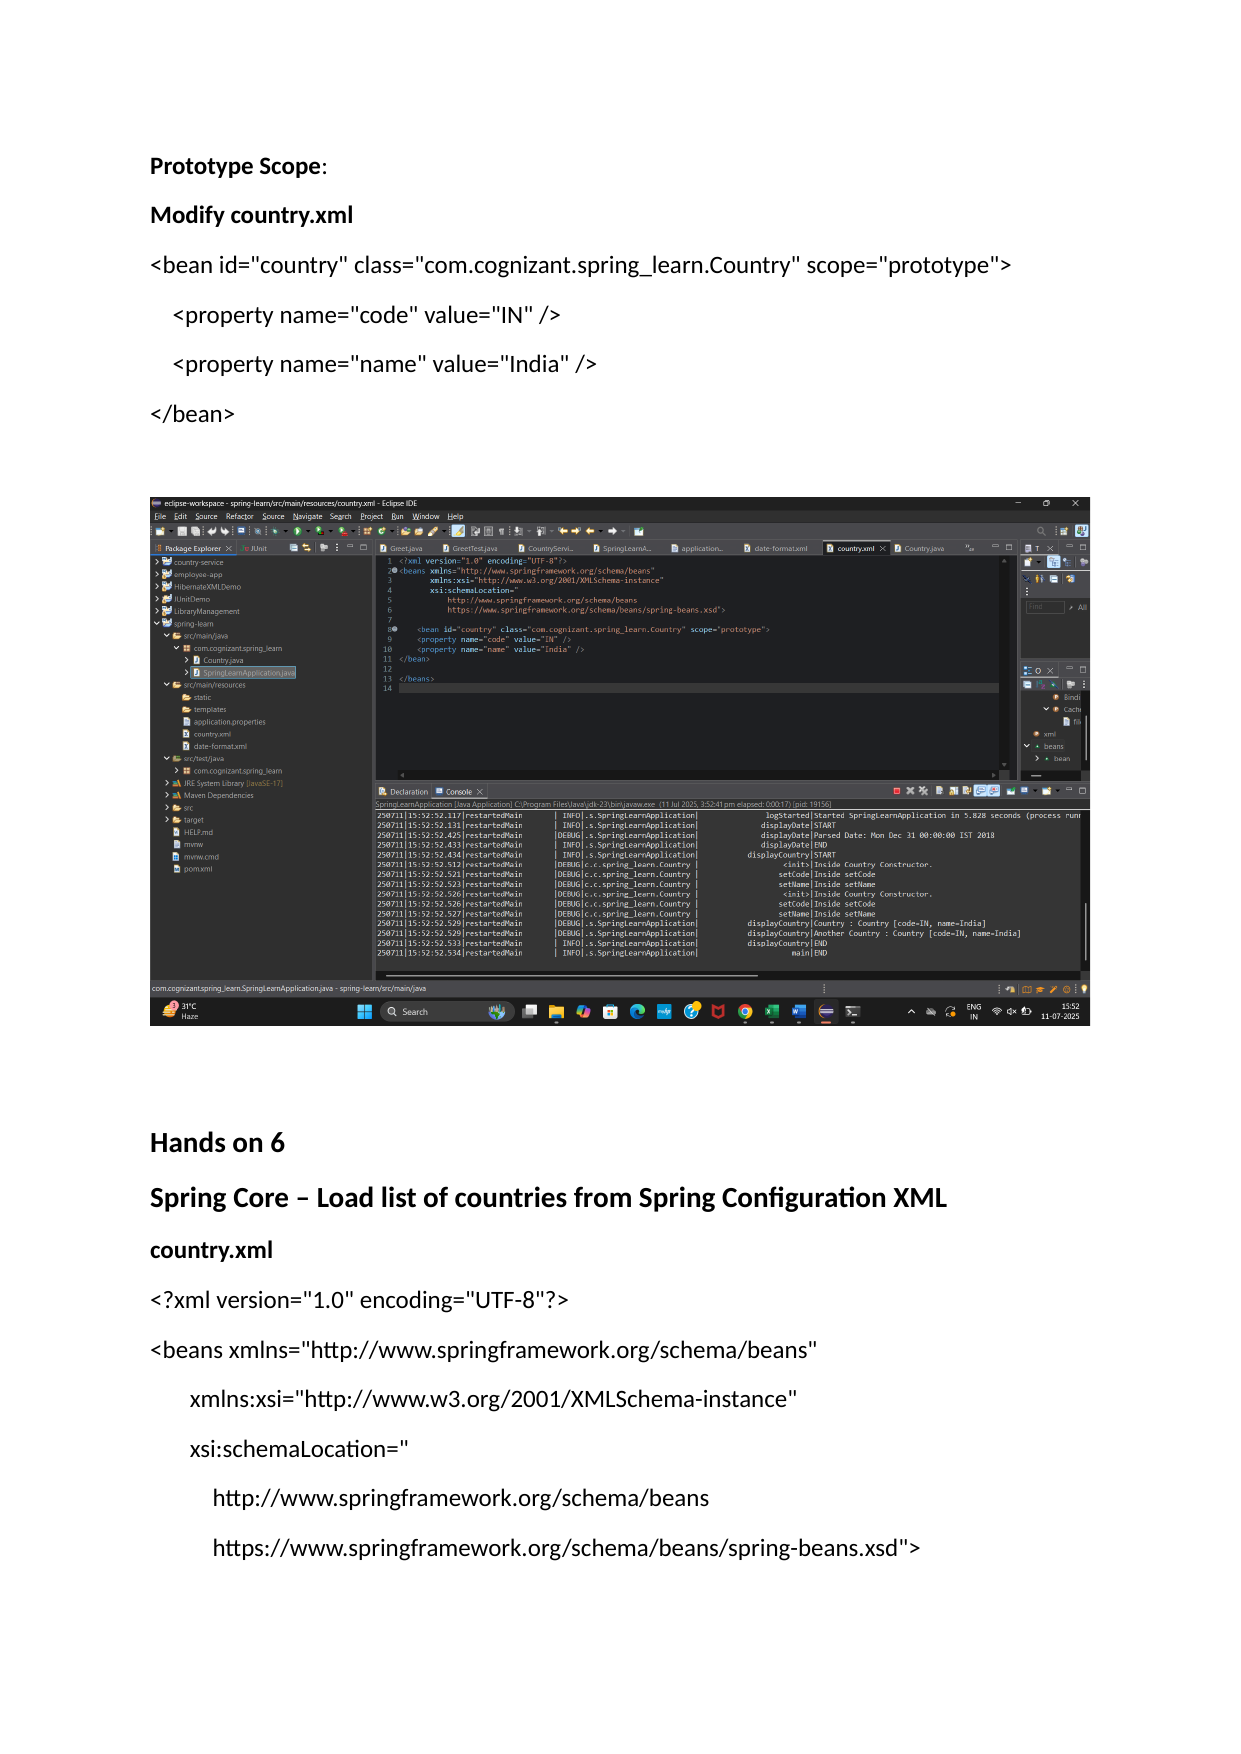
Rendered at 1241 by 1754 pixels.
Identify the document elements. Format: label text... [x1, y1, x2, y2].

text country.xml [150, 1234, 1090, 1265]
text https://www.springframework.org/schema/beans/spring-beans.xsd"> [150, 1532, 1090, 1563]
text Modify country.xml [150, 199, 1090, 230]
text </bean> [150, 398, 1090, 428]
text Spring Core – Load list of countries from Spring Configuration XML [150, 1179, 1090, 1215]
text <beans xmlns="http://www.springframework.org/schema/beans" [150, 1334, 1090, 1364]
text Hands on 6 [150, 1124, 1090, 1160]
text xsi:schemaLocation=" [150, 1433, 1090, 1463]
text Prototype Scope: [150, 150, 1090, 181]
text <property name="name" value="India" /> [150, 348, 1090, 379]
text xmlns:xsi="http://www.w3.org/2001/XMLSchema-instance" [150, 1383, 1090, 1414]
text <property name="code" value="IN" /> [150, 299, 1090, 329]
text <bean id="country" class="com.cognizant.spring_learn.Country" scope="prototype"> [150, 249, 1090, 280]
text http://www.springframework.org/schema/beans [150, 1482, 1090, 1513]
text <?xml version="1.0" encoding="UTF-8"?> [150, 1284, 1090, 1315]
picture [150, 497, 1091, 1026]
